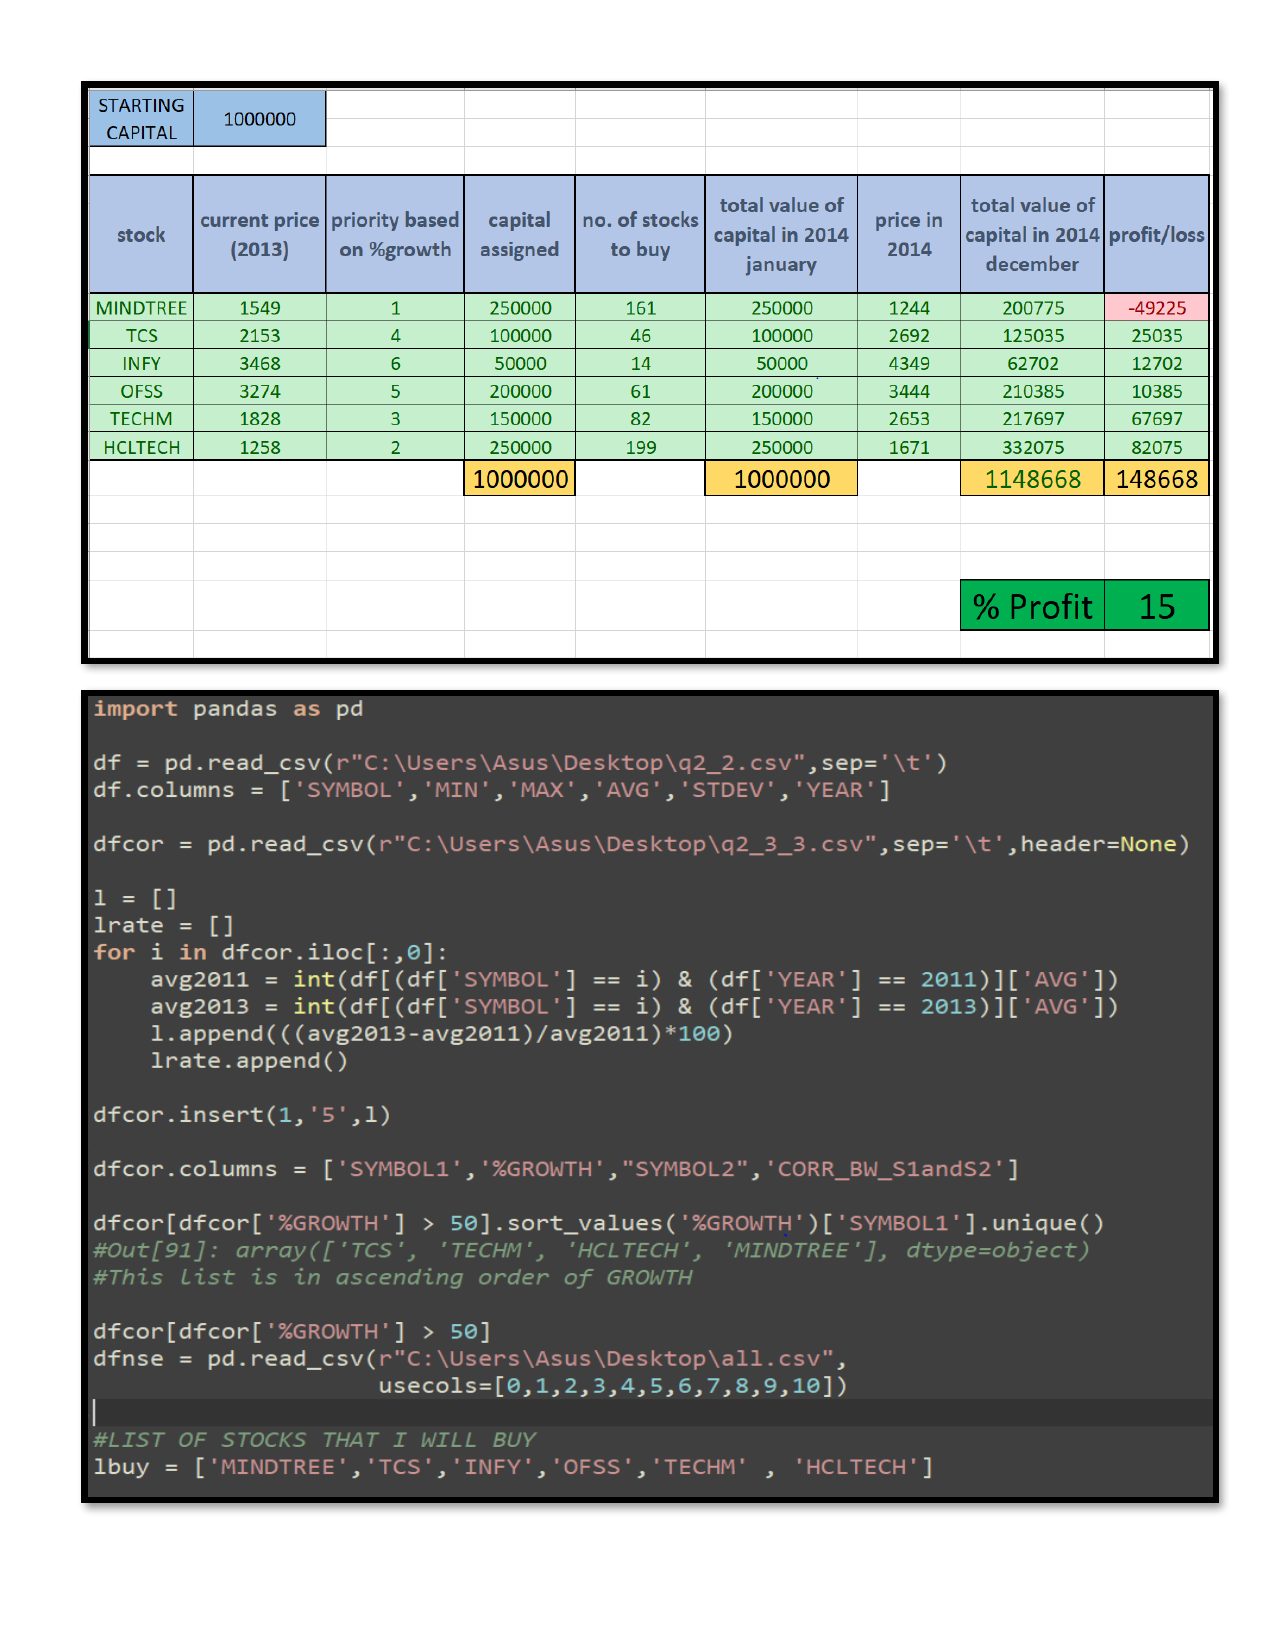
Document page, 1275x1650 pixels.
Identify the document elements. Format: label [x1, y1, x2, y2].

picture [88, 88, 1213, 658]
picture [88, 696, 1213, 1497]
